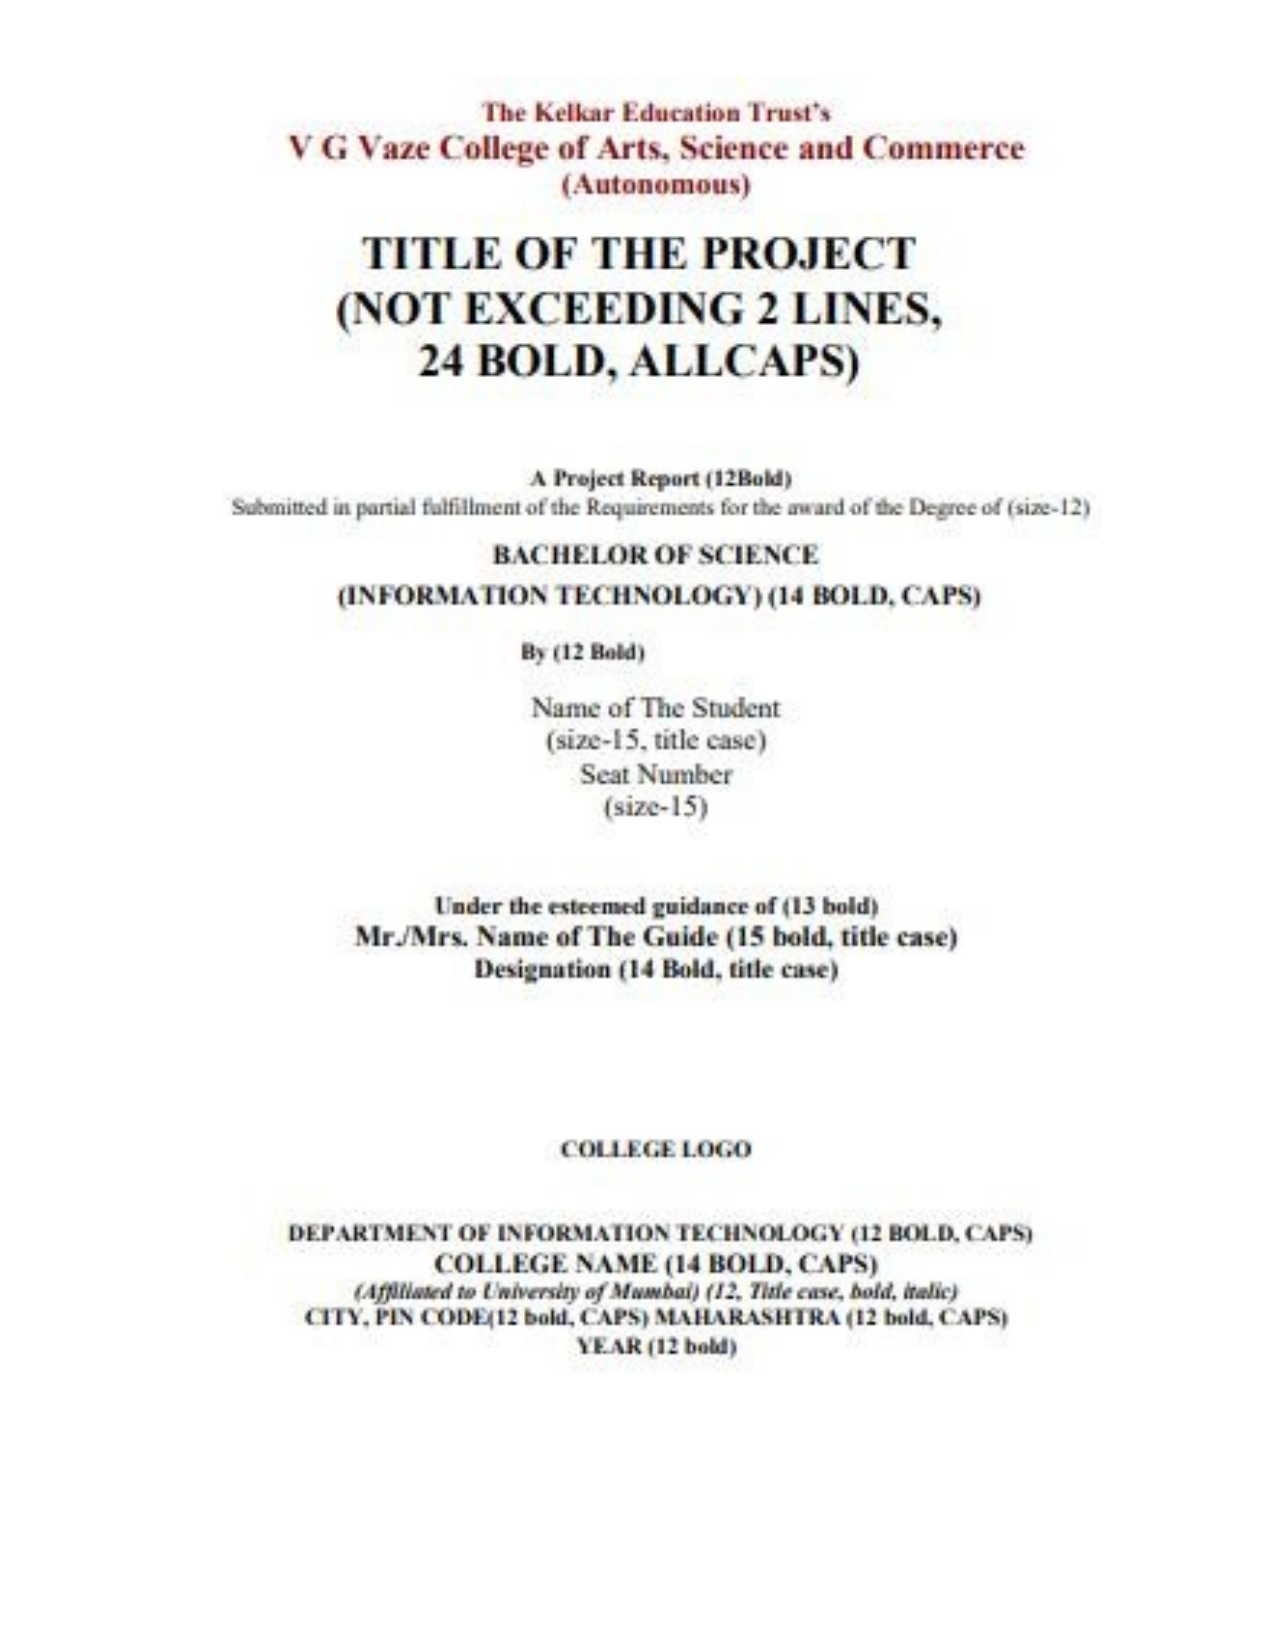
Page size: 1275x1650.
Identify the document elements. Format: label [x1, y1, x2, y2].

picture [222, 77, 1102, 1375]
